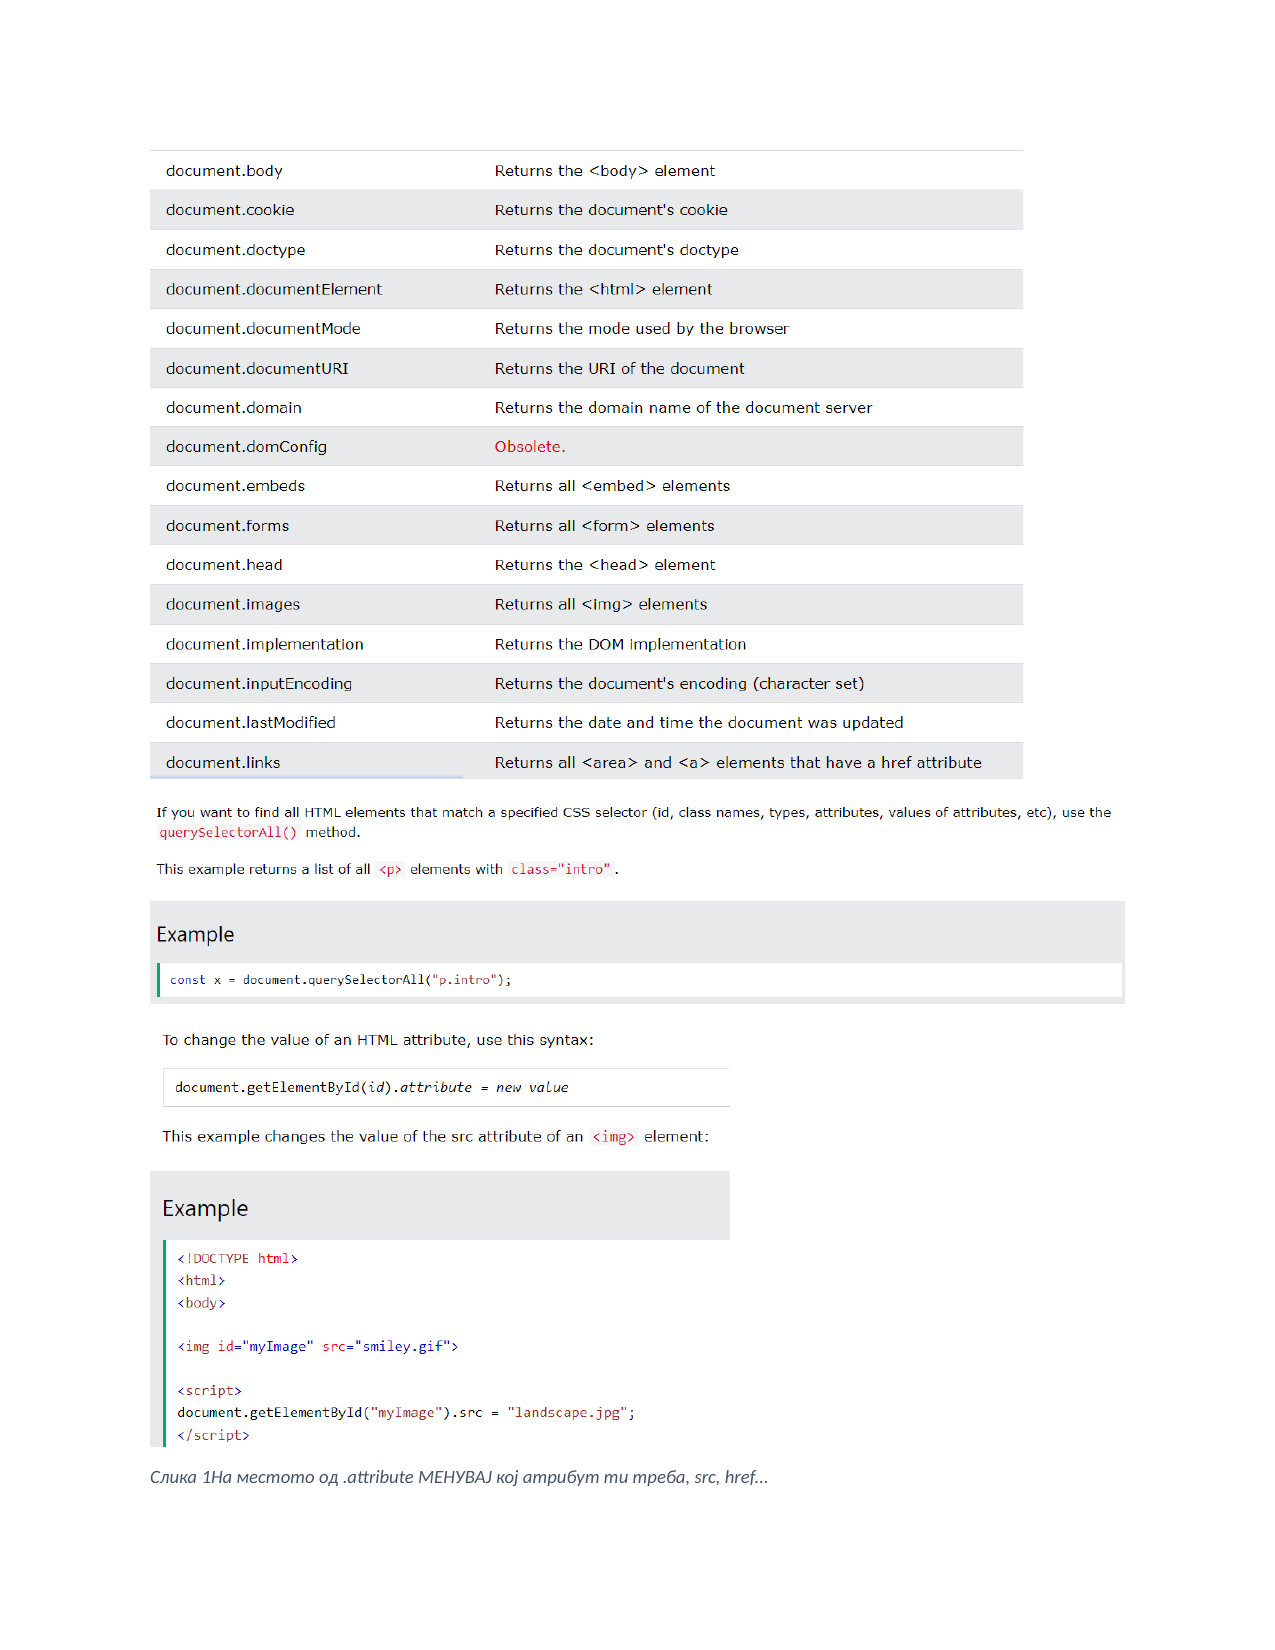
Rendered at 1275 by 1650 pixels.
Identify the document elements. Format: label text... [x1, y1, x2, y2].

picture [150, 150, 1024, 779]
picture [150, 797, 1125, 1004]
picture [150, 1022, 730, 1447]
